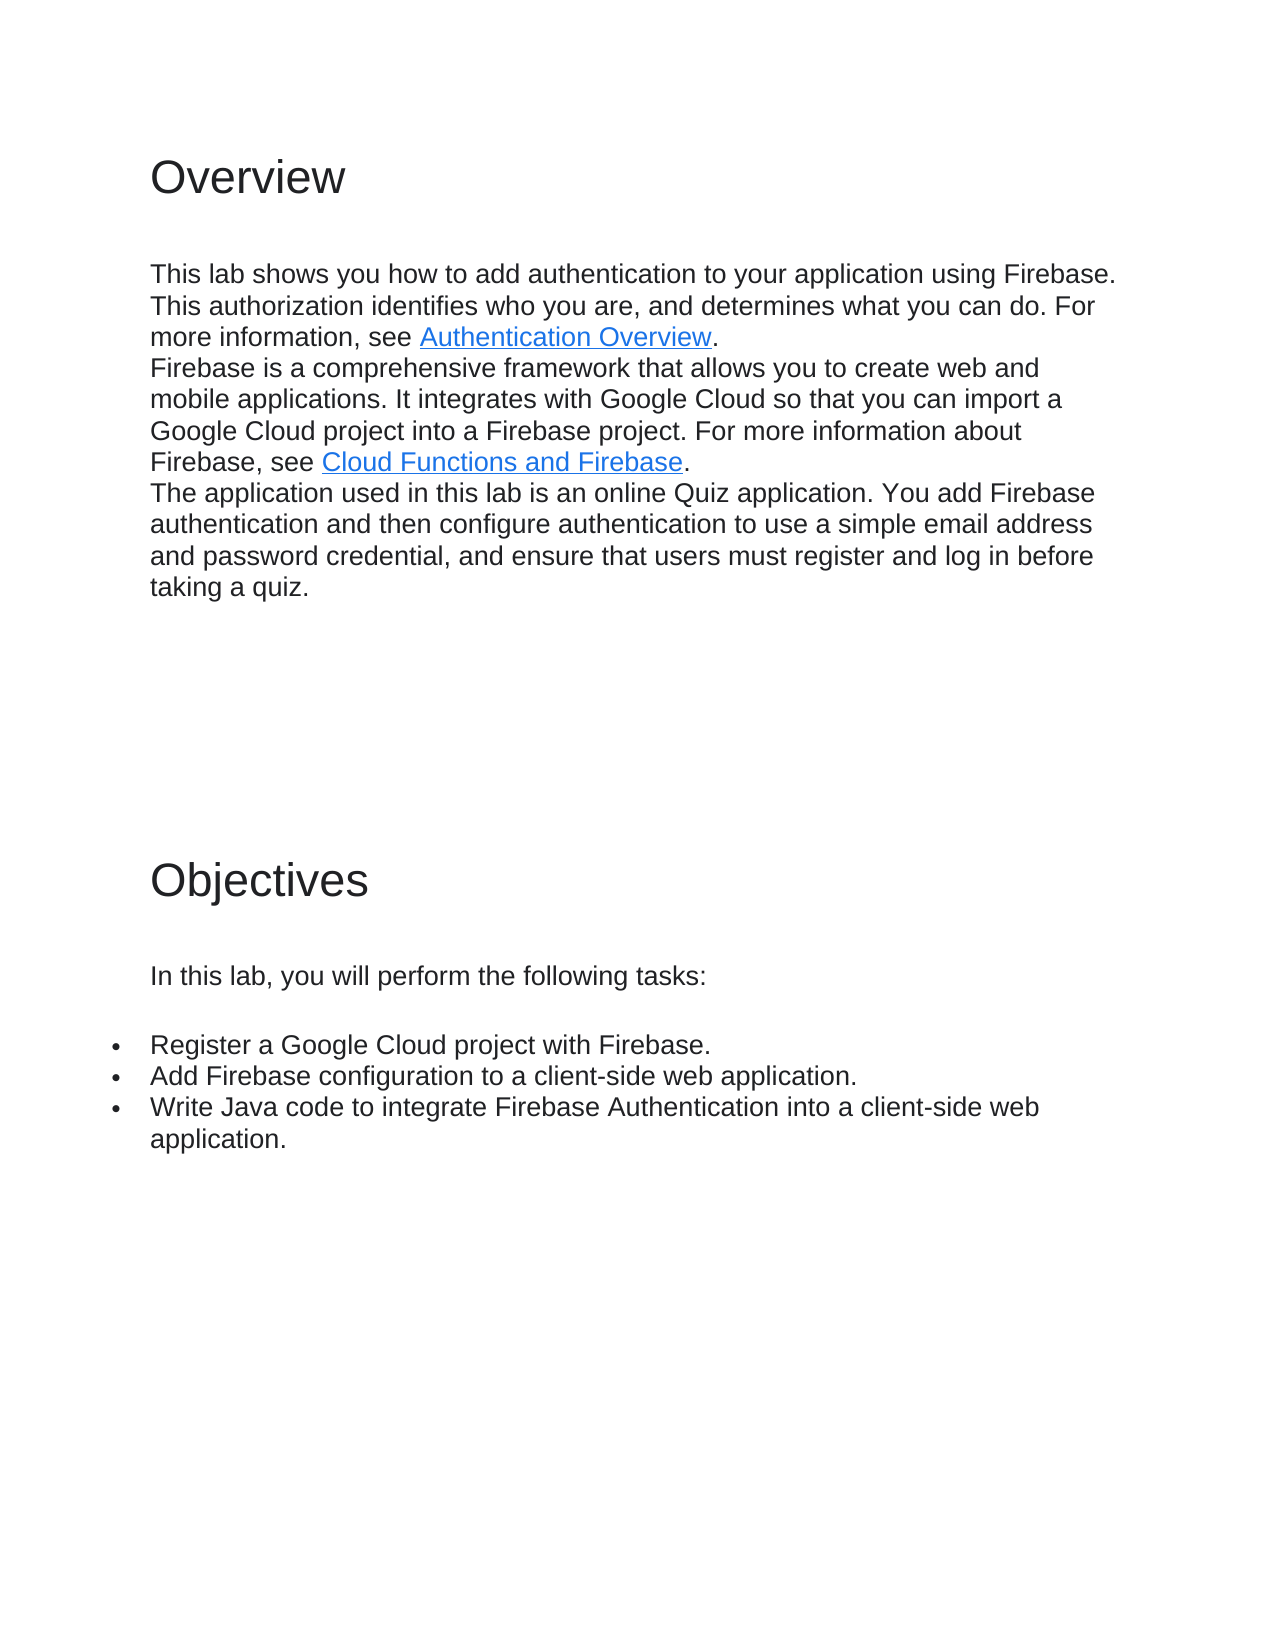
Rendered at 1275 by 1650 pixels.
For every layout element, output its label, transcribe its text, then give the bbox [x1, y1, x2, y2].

list Write Java code to integrate Firebase Authentication into a client-side web application. [112, 1091, 1125, 1154]
text In this lab, you will perform the following tasks: [150, 960, 1125, 991]
text The application used in this lab is an online Quiz application. You add Firebase authentication and then configure authentication to use a simple email address and password credential, and ensure that users must register and log in before taking a quiz. [150, 477, 1125, 602]
list Register a Google Cloud project with Firebase. [112, 1029, 1125, 1060]
text This lab shows you how to add authentication to your application using Firebase. This authorization identifies who you are, and determines what you can do. For more information, see Authentication Overview. [150, 258, 1125, 352]
text Firebase is a comprehensive framework that allows you to create web and mobile applications. It integrates with Google Cloud so that you can import a Google Cloud project into a Firebase project. For more information about Firebase, see Cloud Functions and Firebase. [150, 352, 1125, 477]
subtitle Overview [150, 150, 1125, 204]
subtitle Objectives [150, 852, 1125, 906]
list Add Firebase configuration to a client-side web application. [112, 1060, 1125, 1091]
